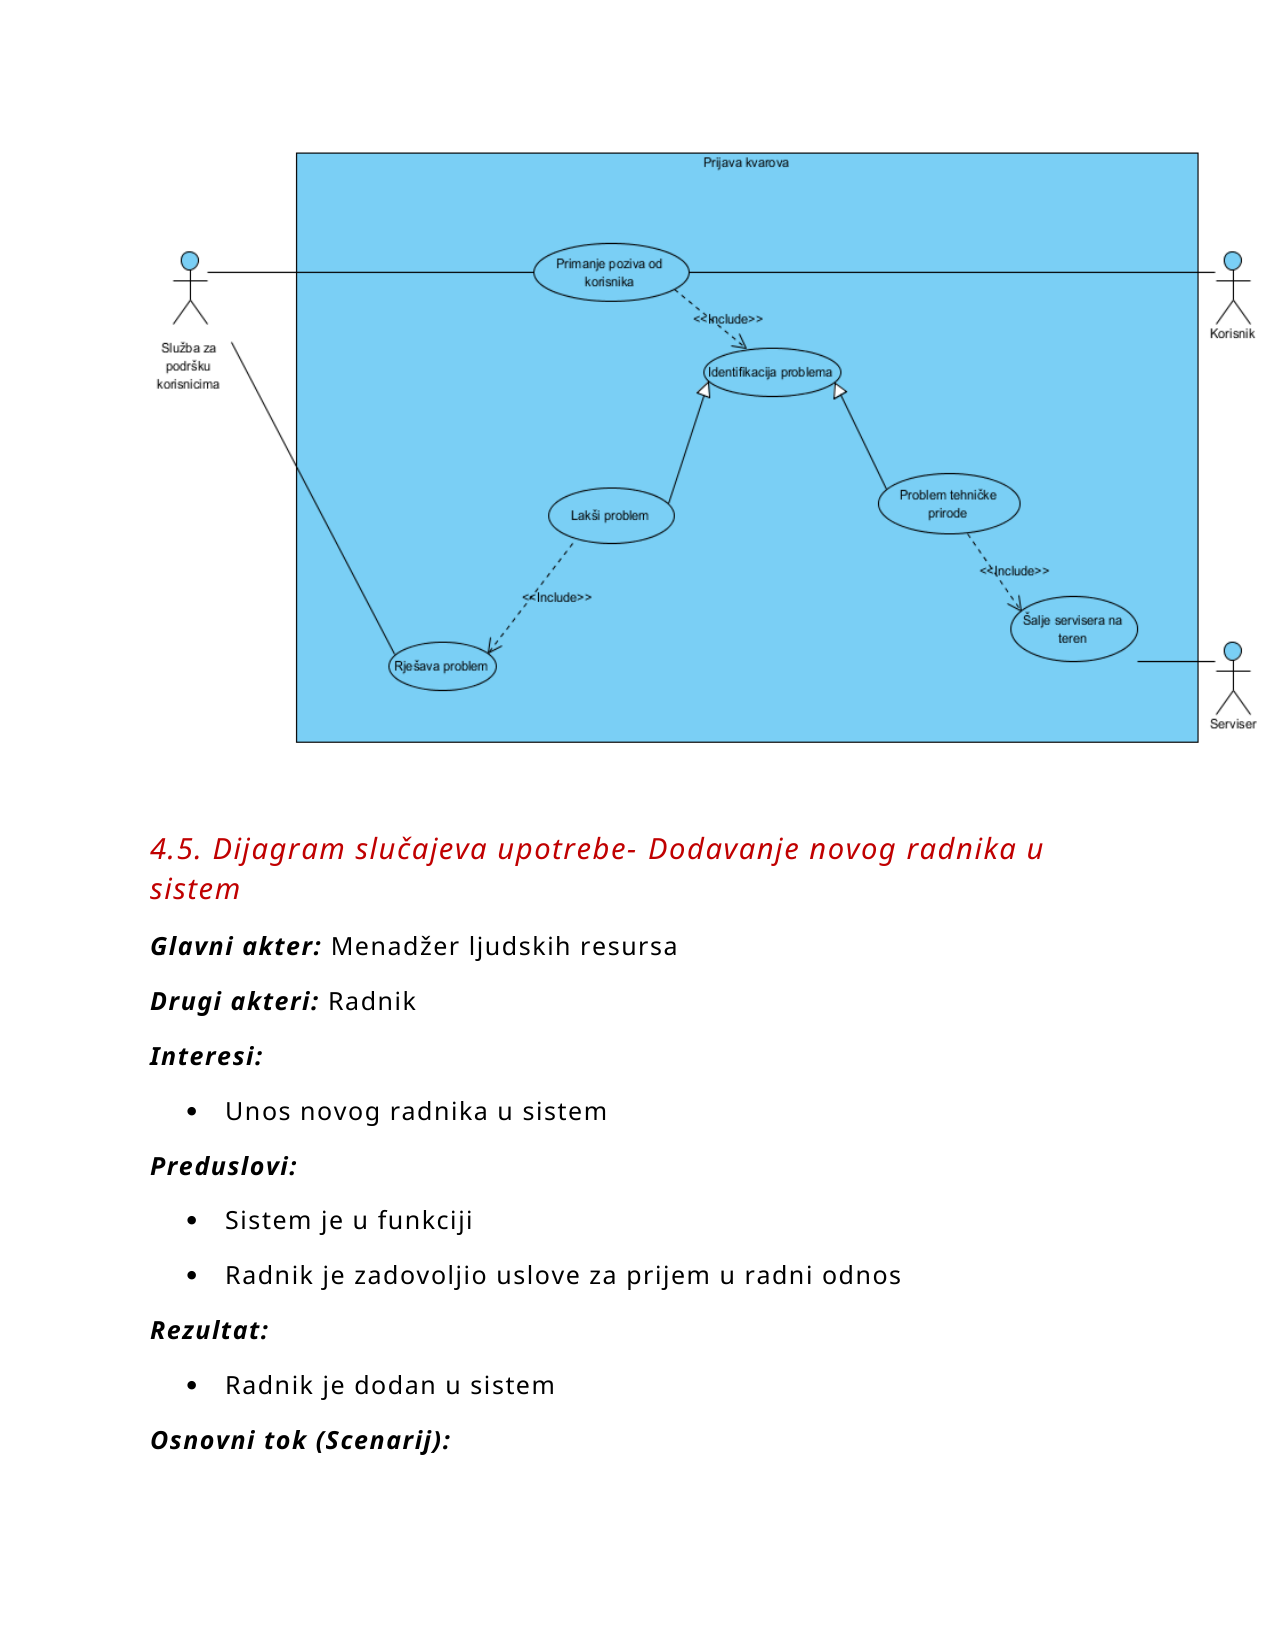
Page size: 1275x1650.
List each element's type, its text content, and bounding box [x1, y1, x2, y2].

subtitle Radnik je zadovoljio uslove za prijem u radni odnos [187, 1258, 1125, 1292]
subtitle Drugi akteri: Radnik [150, 983, 1125, 1017]
subtitle Interesi: [150, 1038, 1125, 1072]
picture [150, 150, 1274, 749]
subtitle Osnovni tok (Scenarij): [150, 1423, 1125, 1457]
subtitle Rezultat: [150, 1313, 1125, 1347]
subtitle 4.5. Dijagram slučajeva upotrebe- Dodavanje novog radnika u sistem [150, 828, 1125, 908]
subtitle Unos novog radnika u sistem [187, 1093, 1125, 1127]
subtitle Preduslovi: [150, 1148, 1125, 1182]
subtitle Radnik je dodan u sistem [187, 1368, 1125, 1402]
subtitle Glavni akter: Menadžer ljudskih resursa [150, 928, 1125, 963]
subtitle Sistem je u funkciji [187, 1203, 1125, 1237]
